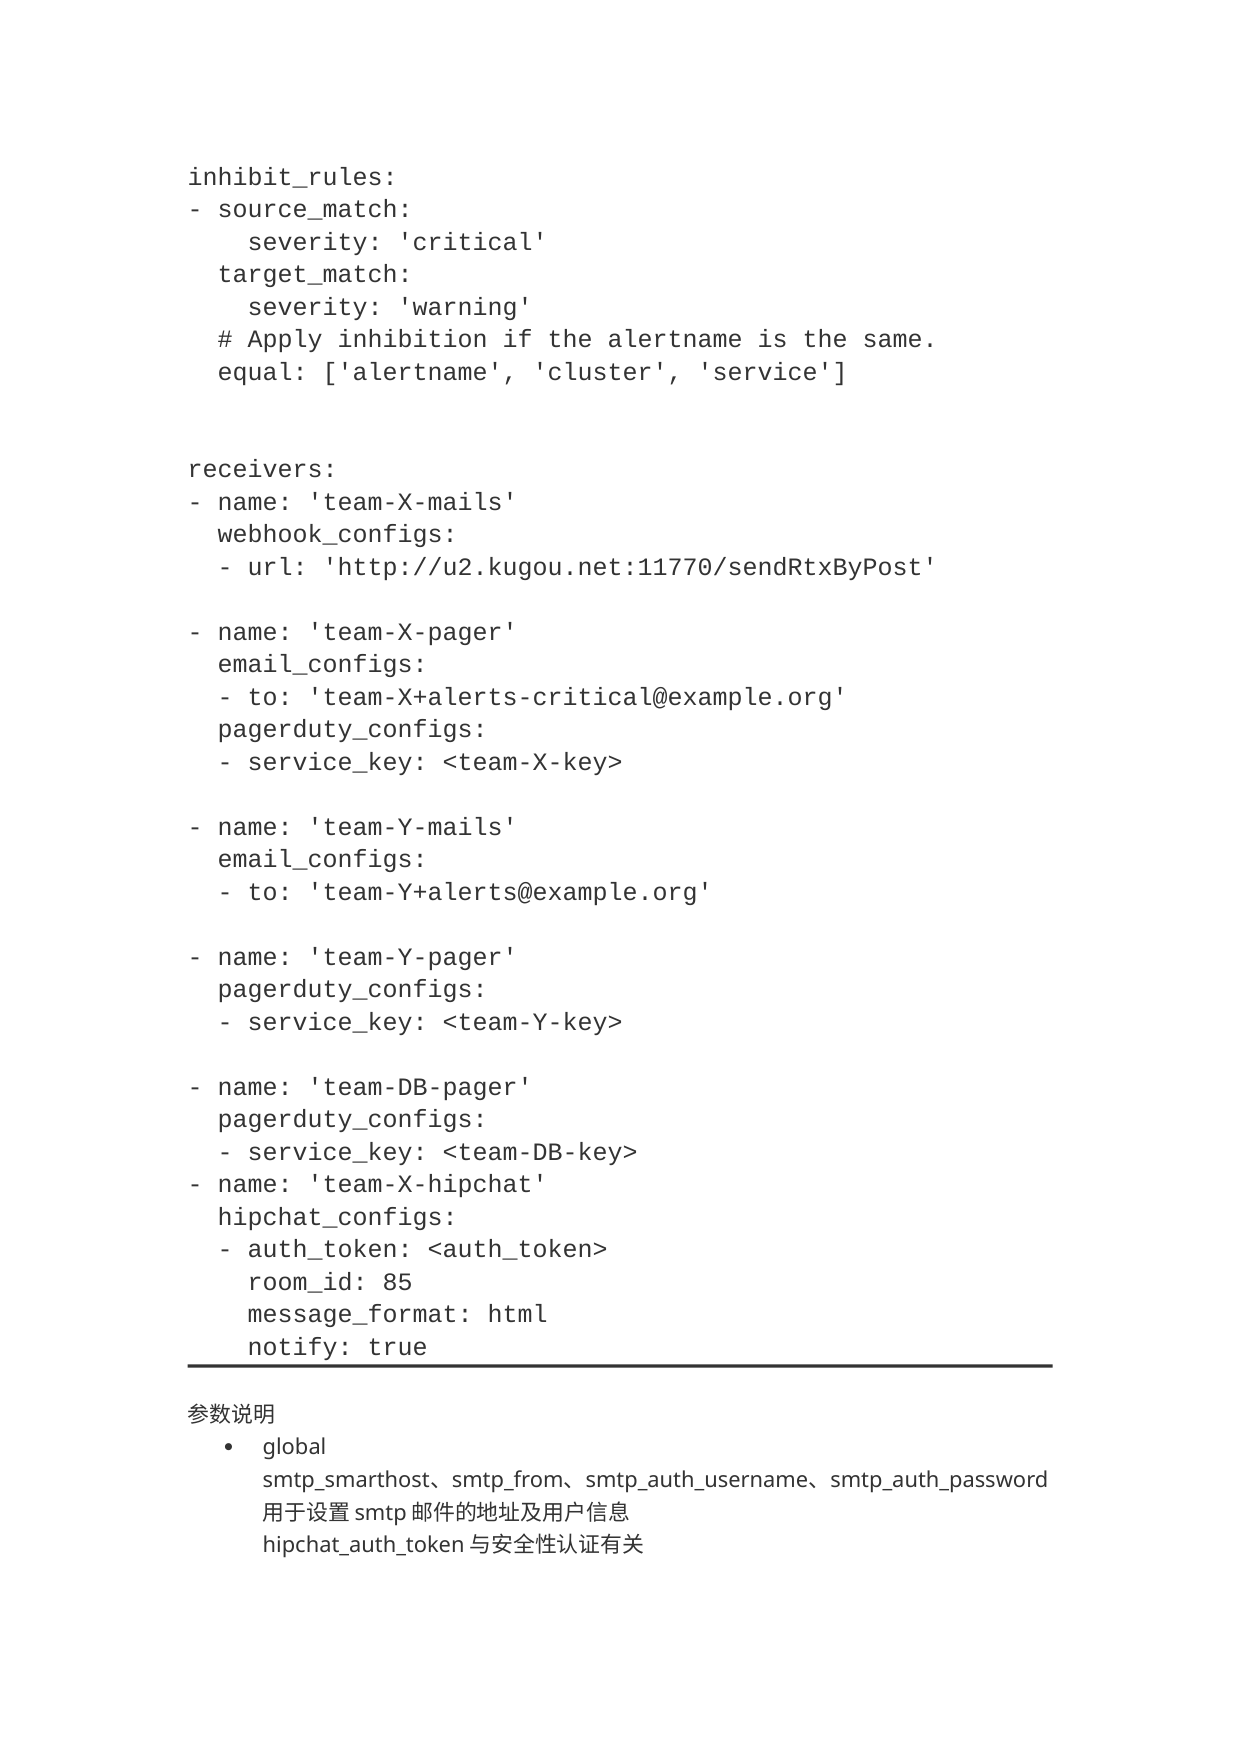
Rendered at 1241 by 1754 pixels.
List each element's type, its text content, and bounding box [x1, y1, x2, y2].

text receivers: [187, 454, 1053, 487]
text - service_key: <team-X-key> [187, 747, 1053, 779]
text notify: true [187, 1332, 1053, 1364]
text - service_key: <team-Y-key> [187, 1007, 1053, 1039]
text email_configs: [187, 844, 1053, 877]
text target_match: [187, 259, 1053, 292]
text hipchat_configs: [187, 1202, 1053, 1234]
text - auth_token: <auth_token> [187, 1234, 1053, 1267]
text - source_match: [187, 194, 1053, 227]
text severity: 'warning' [187, 292, 1053, 324]
text 参数说明 [187, 1397, 1053, 1429]
text - name: 'team-X-pager' [187, 617, 1053, 649]
text pagerduty_configs: [187, 974, 1053, 1007]
text - name: 'team-X-hipchat' [187, 1169, 1053, 1202]
text severity: 'critical' [187, 227, 1053, 259]
text - name: 'team-Y-pager' [187, 942, 1053, 974]
text room_id: 85 [187, 1267, 1053, 1299]
list global smtp_smarthost、smtp_from、smtp_auth_username、smtp_auth_password用于设置smtp邮件的地址及用户信息 hipchat_auth_token与安全性认证有关 [225, 1429, 1053, 1559]
text equal: ['alertname', 'cluster', 'service'] [187, 357, 1053, 389]
text pagerduty_configs: [187, 714, 1053, 747]
text inhibit_rules: [187, 162, 1053, 194]
text webhook_configs: [187, 519, 1053, 552]
text - name: 'team-X-mails' [187, 487, 1053, 519]
text - url: 'http://u2.kugou.net:11770/sendRtxByPost' [187, 552, 1053, 584]
text message_format: html [187, 1299, 1053, 1332]
text - service_key: <team-DB-key> [187, 1137, 1053, 1169]
text # Apply inhibition if the alertname is the same. [187, 324, 1053, 357]
text pagerduty_configs: [187, 1104, 1053, 1137]
text - to: 'team-X+alerts-critical@example.org' [187, 682, 1053, 714]
text email_configs: [187, 649, 1053, 682]
text - name: 'team-Y-mails' [187, 812, 1053, 844]
text - name: 'team-DB-pager' [187, 1072, 1053, 1104]
text - to: 'team-Y+alerts@example.org' [187, 877, 1053, 909]
